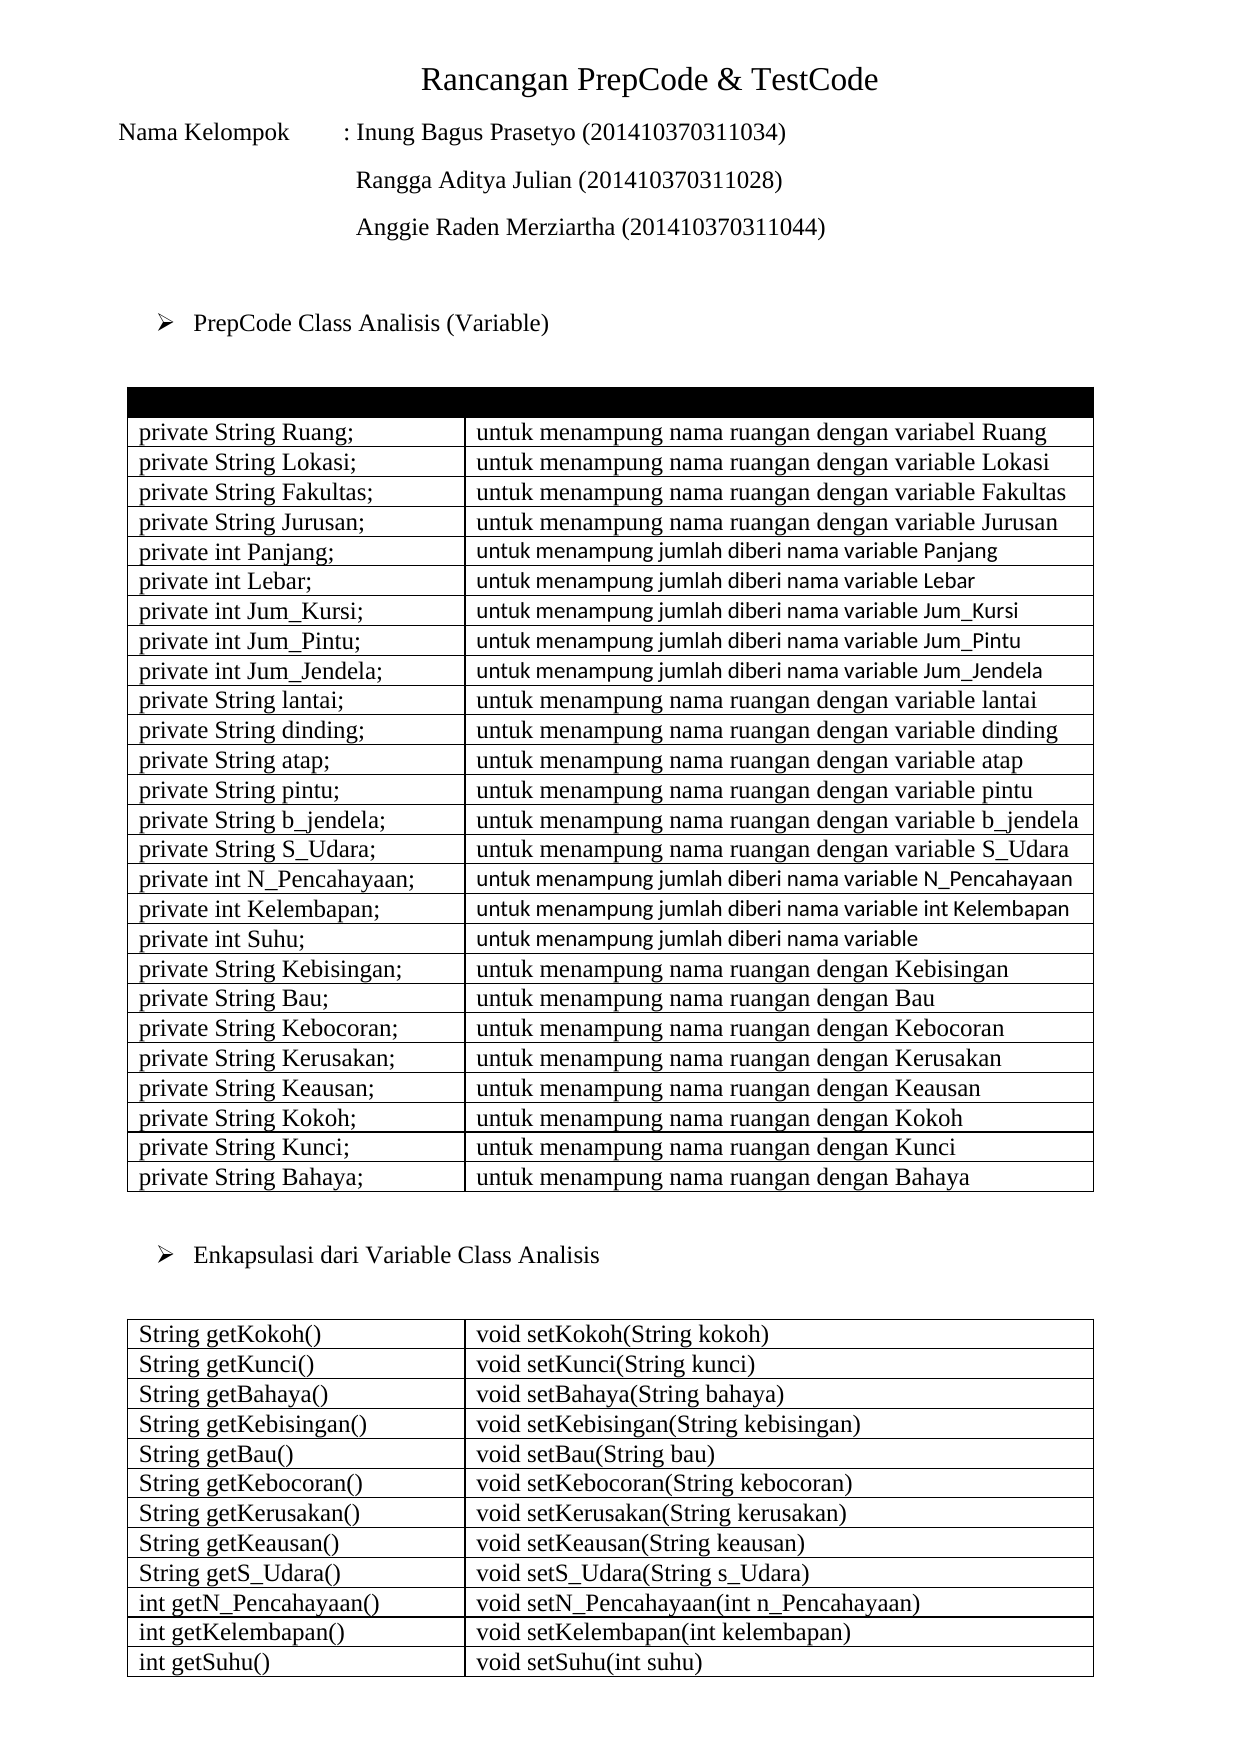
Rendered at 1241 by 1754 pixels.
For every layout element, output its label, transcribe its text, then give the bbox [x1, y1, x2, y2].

table_cell untuk menampung nama ruangan dengan variable Fakultas [466, 477, 1093, 506]
table_header [128, 388, 1093, 416]
table_cell private String lantai; [128, 686, 464, 714]
table_cell private String Bau; [128, 984, 464, 1012]
table_cell untuk menampung nama ruangan dengan variable Jurusan [466, 507, 1093, 536]
table_cell String getKunci() [128, 1349, 464, 1378]
text Rancangan PrepCode & TestCode [118, 59, 1181, 97]
table_cell void setBahaya(String bahaya) [466, 1379, 1093, 1408]
table_cell untuk menampung nama ruangan dengan Kerusakan [466, 1043, 1093, 1072]
table_cell void setKelembapan(int kelembapan) [466, 1618, 1093, 1646]
list PrepCode Class Analisis (Variable) [156, 308, 1181, 337]
table_cell untuk menampung jumlah diberi nama variable Jum_Jendela [466, 656, 1093, 684]
table_cell int getSuhu() [128, 1647, 464, 1676]
table_cell untuk menampung jumlah diberi nama variable Lebar [466, 566, 1093, 595]
table_cell untuk menampung nama ruangan dengan variable lantai [466, 686, 1093, 714]
table_cell private int Jum_Jendela; [128, 656, 464, 684]
table_cell String getKeausan() [128, 1528, 464, 1557]
table_cell private String Keausan; [128, 1073, 464, 1102]
table_cell String getKebocoran() [128, 1469, 464, 1497]
table_cell untuk menampung nama ruangan dengan Kunci [466, 1133, 1093, 1161]
table_cell private String Kokoh; [128, 1103, 464, 1131]
table_cell void setKebisingan(String kebisingan) [466, 1409, 1093, 1438]
table_cell private String Kerusakan; [128, 1043, 464, 1072]
table_cell void setKunci(String kunci) [466, 1349, 1093, 1378]
table_cell private String Kebisingan; [128, 954, 464, 982]
table_cell untuk menampung jumlah diberi nama variable [466, 924, 1093, 953]
table_cell private String Fakultas; [128, 477, 464, 506]
text Anggie Raden Merziartha (201410370311044) [118, 212, 1181, 241]
table_header String getKokoh() [128, 1320, 464, 1348]
text Nama Kelompok : Inung Bagus Prasetyo (201410370311034) [118, 117, 1181, 146]
table_cell untuk menampung nama ruangan dengan variable S_Udara [466, 835, 1093, 863]
table_cell private String Ruang; [128, 418, 464, 446]
text Rangga Aditya Julian (201410370311028) [118, 165, 1181, 193]
table_cell void setKerusakan(String kerusakan) [466, 1498, 1093, 1527]
table_cell untuk menampung nama ruangan dengan Bau [466, 984, 1093, 1012]
table_cell int getN_Pencahayaan() [128, 1588, 464, 1616]
table_cell private int N_Pencahayaan; [128, 864, 464, 893]
table_cell private int Jum_Kursi; [128, 596, 464, 625]
table_cell String getS_Udara() [128, 1558, 464, 1587]
table_cell private String dinding; [128, 715, 464, 744]
table_cell untuk menampung nama ruangan dengan variable dinding [466, 715, 1093, 744]
table_cell private String b_jendela; [128, 805, 464, 833]
table_cell void setBau(String bau) [466, 1439, 1093, 1467]
table_cell String getKerusakan() [128, 1498, 464, 1527]
table_cell String getKebisingan() [128, 1409, 464, 1438]
table_cell private String Lokasi; [128, 447, 464, 476]
table_cell private String Bahaya; [128, 1162, 464, 1191]
table_header void setKokoh(String kokoh) [466, 1320, 1093, 1348]
table_cell private int Kelembapan; [128, 894, 464, 923]
table_cell untuk menampung nama ruangan dengan Keausan [466, 1073, 1093, 1102]
table_cell void setKebocoran(String kebocoran) [466, 1469, 1093, 1497]
table_cell untuk menampung nama ruangan dengan variabel Ruang [466, 418, 1093, 446]
table_cell private int Lebar; [128, 566, 464, 595]
table_cell private String Kebocoran; [128, 1013, 464, 1042]
table_cell untuk menampung jumlah diberi nama variable int Kelembapan [466, 894, 1093, 923]
table_cell void setSuhu(int suhu) [466, 1647, 1093, 1676]
table_cell private String atap; [128, 745, 464, 774]
table_cell untuk menampung nama ruangan dengan Kebocoran [466, 1013, 1093, 1042]
table_cell private String Jurusan; [128, 507, 464, 536]
table_cell private String Kunci; [128, 1133, 464, 1161]
table_cell private String pintu; [128, 775, 464, 804]
table_cell private int Suhu; [128, 924, 464, 953]
table_cell void setN_Pencahayaan(int n_Pencahayaan) [466, 1588, 1093, 1616]
table_cell untuk menampung nama ruangan dengan variable atap [466, 745, 1093, 774]
table_cell untuk menampung jumlah diberi nama variable Jum_Kursi [466, 596, 1093, 625]
table_cell private String S_Udara; [128, 835, 464, 863]
table_cell untuk menampung nama ruangan dengan Bahaya [466, 1162, 1093, 1191]
table_cell int getKelembapan() [128, 1618, 464, 1646]
table_cell void setKeausan(String keausan) [466, 1528, 1093, 1557]
table_cell String getBahaya() [128, 1379, 464, 1408]
table_cell private int Jum_Pintu; [128, 626, 464, 655]
table_cell untuk menampung jumlah diberi nama variable N_Pencahayaan [466, 864, 1093, 893]
table_cell String getBau() [128, 1439, 464, 1467]
table_cell untuk menampung jumlah diberi nama variable Panjang [466, 537, 1093, 565]
table_cell untuk menampung nama ruangan dengan Kokoh [466, 1103, 1093, 1131]
table_cell untuk menampung nama ruangan dengan variable Lokasi [466, 447, 1093, 476]
table_cell untuk menampung nama ruangan dengan variable pintu [466, 775, 1093, 804]
table_cell untuk menampung nama ruangan dengan Kebisingan [466, 954, 1093, 982]
table_cell private int Panjang; [128, 537, 464, 565]
table_cell untuk menampung jumlah diberi nama variable Jum_Pintu [466, 626, 1093, 655]
table_cell untuk menampung nama ruangan dengan variable b_jendela [466, 805, 1093, 833]
table_cell void setS_Udara(String s_Udara) [466, 1558, 1093, 1587]
list Enkapsulasi dari Variable Class Analisis [156, 1240, 1181, 1268]
